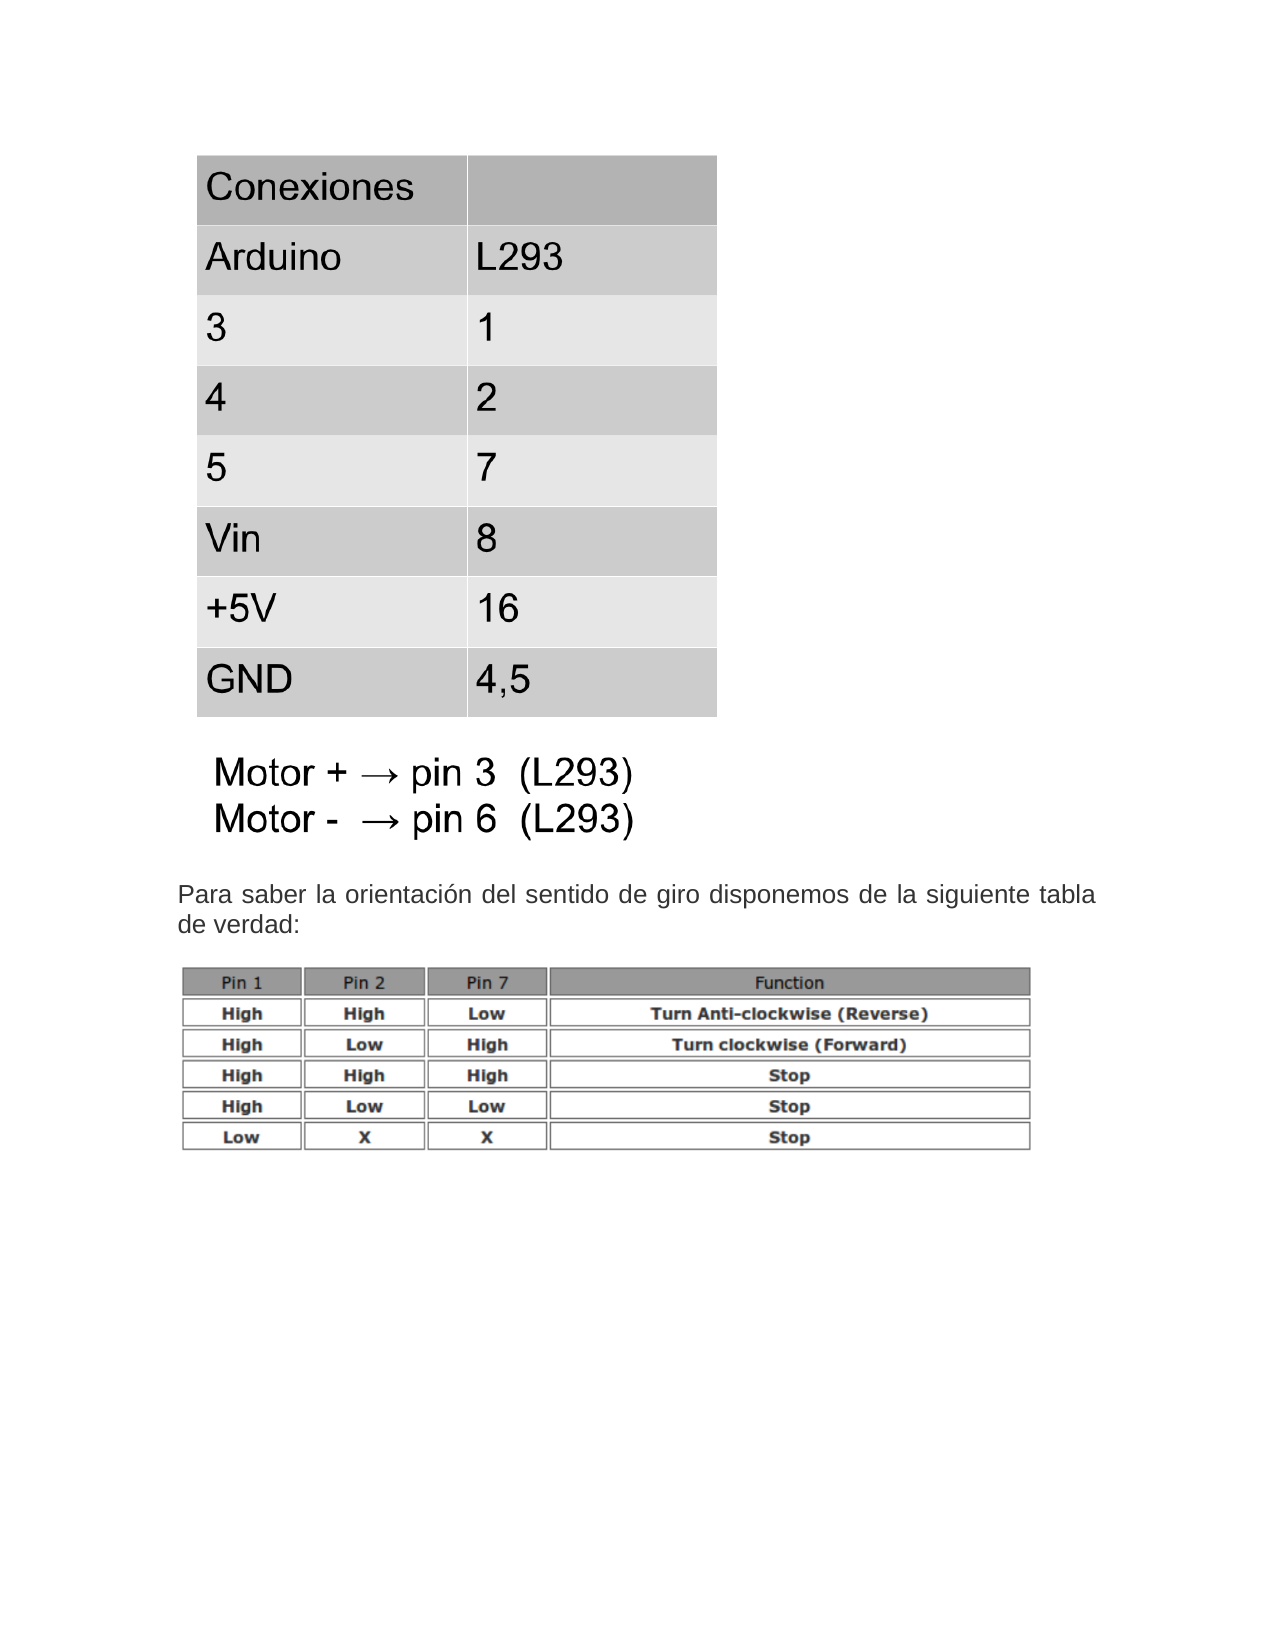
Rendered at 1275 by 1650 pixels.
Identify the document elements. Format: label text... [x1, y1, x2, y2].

picture [177, 963, 1037, 1155]
picture [177, 147, 724, 854]
text Para saber la orientación del sentido de giro disponemos de la siguiente tabla de verdad: [177, 879, 1098, 939]
